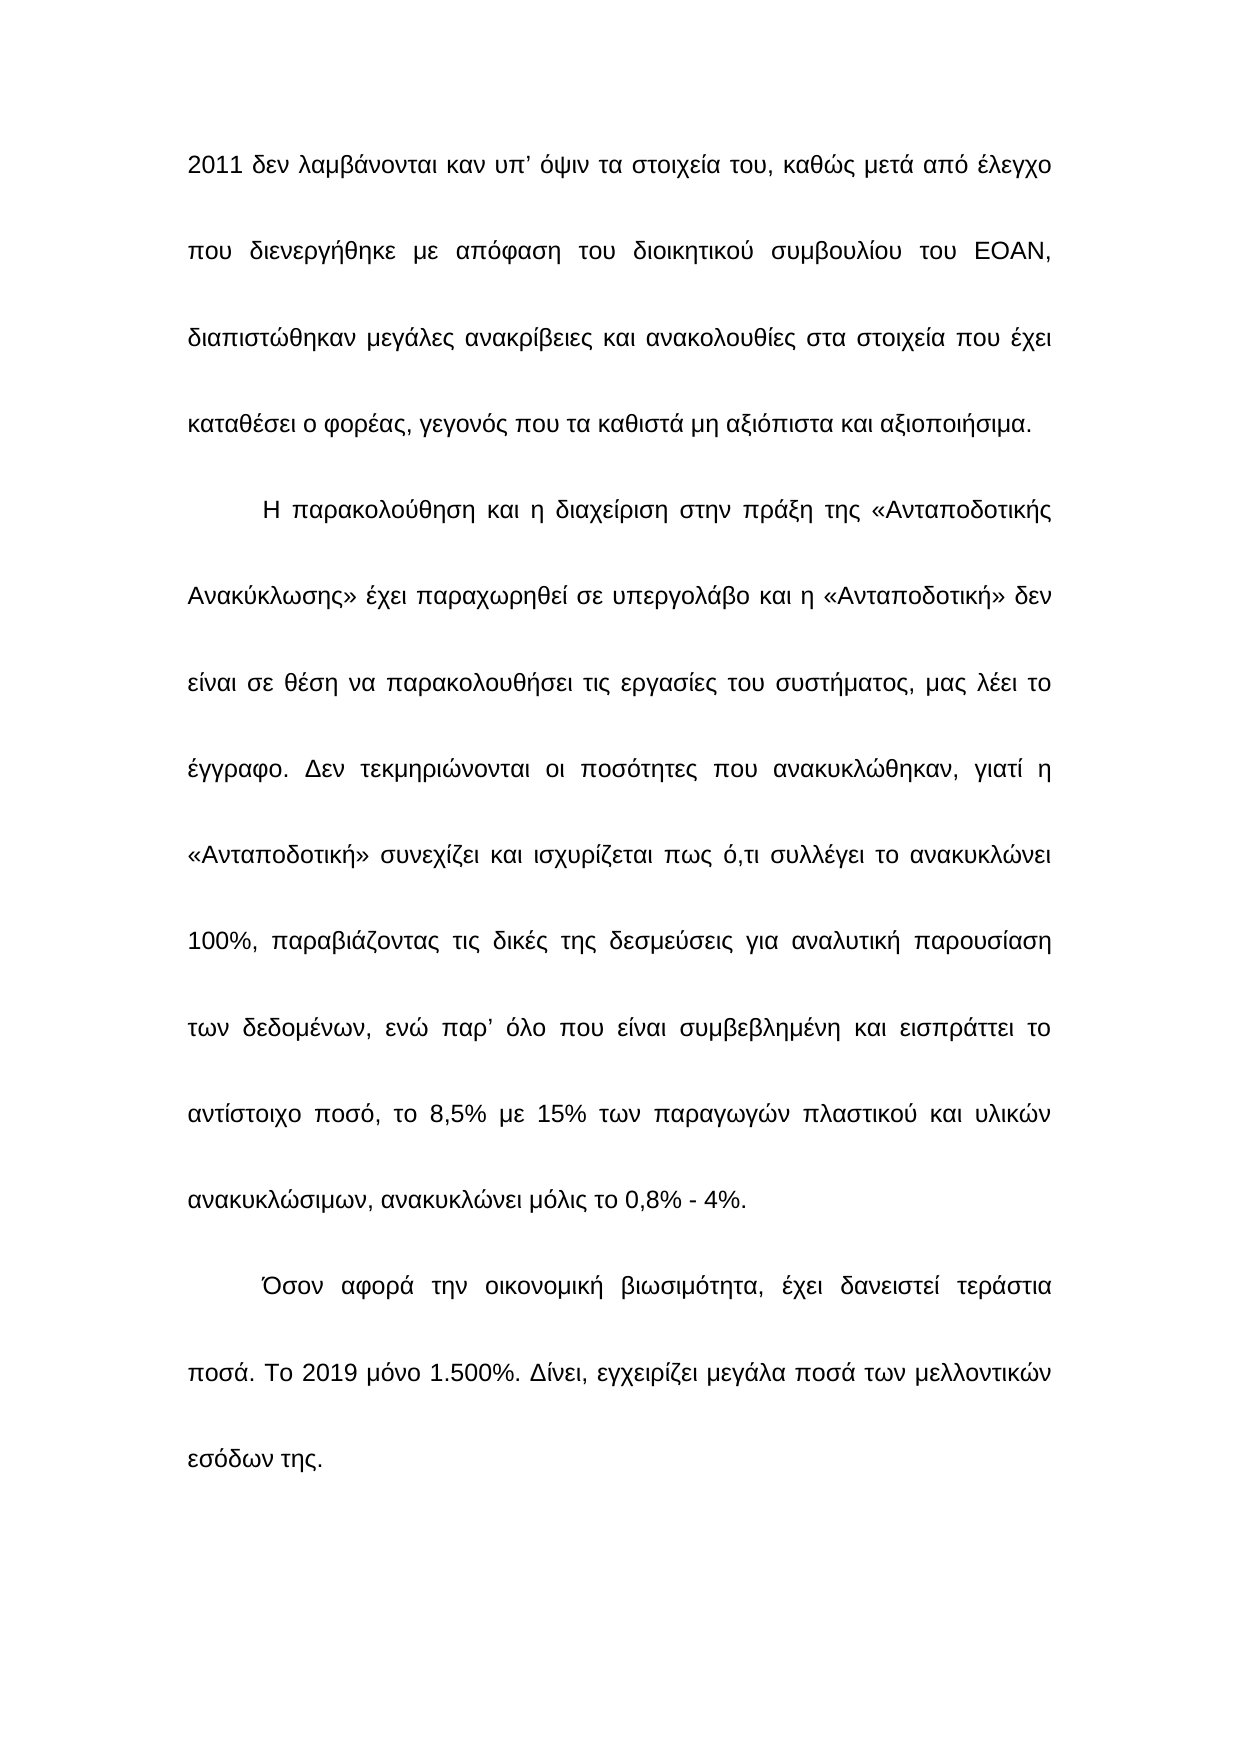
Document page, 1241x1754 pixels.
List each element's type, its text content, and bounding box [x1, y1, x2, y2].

text Η παρακολούθηση και η διαχείριση στην πράξη της «Ανταποδοτικής Ανακύκλωσης» έχει παραχωρηθεί σε υπεργολάβο και η «Ανταποδοτική» δεν είναι σε θέση να παρακολουθήσει τις εργασίες του συστήματος, μας λέει το έγγραφο. Δεν τεκμηριώνονται οι ποσότητες που ανακυκλώθηκαν, γιατί η «Ανταποδοτική» συνεχίζει και ισχυρίζεται πως ό,τι συλλέγει το ανακυκλώνει 100%, παραβιάζοντας τις δικές της δεσμεύσεις για αναλυτική παρουσίαση των δεδομένων, ενώ παρ’ όλο που είναι συμβεβλημένη και εισπράττει το αντίστοιχο ποσό, το 8,5% με 15% των παραγωγών πλαστικού και υλικών ανακυκλώσιμων, ανακυκλώνει μόλις το 0,8% - 4%. [187, 495, 1053, 1214]
text Όσον αφορά την οικονομική βιωσιμότητα, έχει δανειστεί τεράστια ποσά. Το 2019 μόνο 1.500%. Δίνει, εγχειρίζει μεγάλα ποσά των μελλοντικών εσόδων της. [187, 1271, 1053, 1472]
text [187, 150, 1053, 437]
